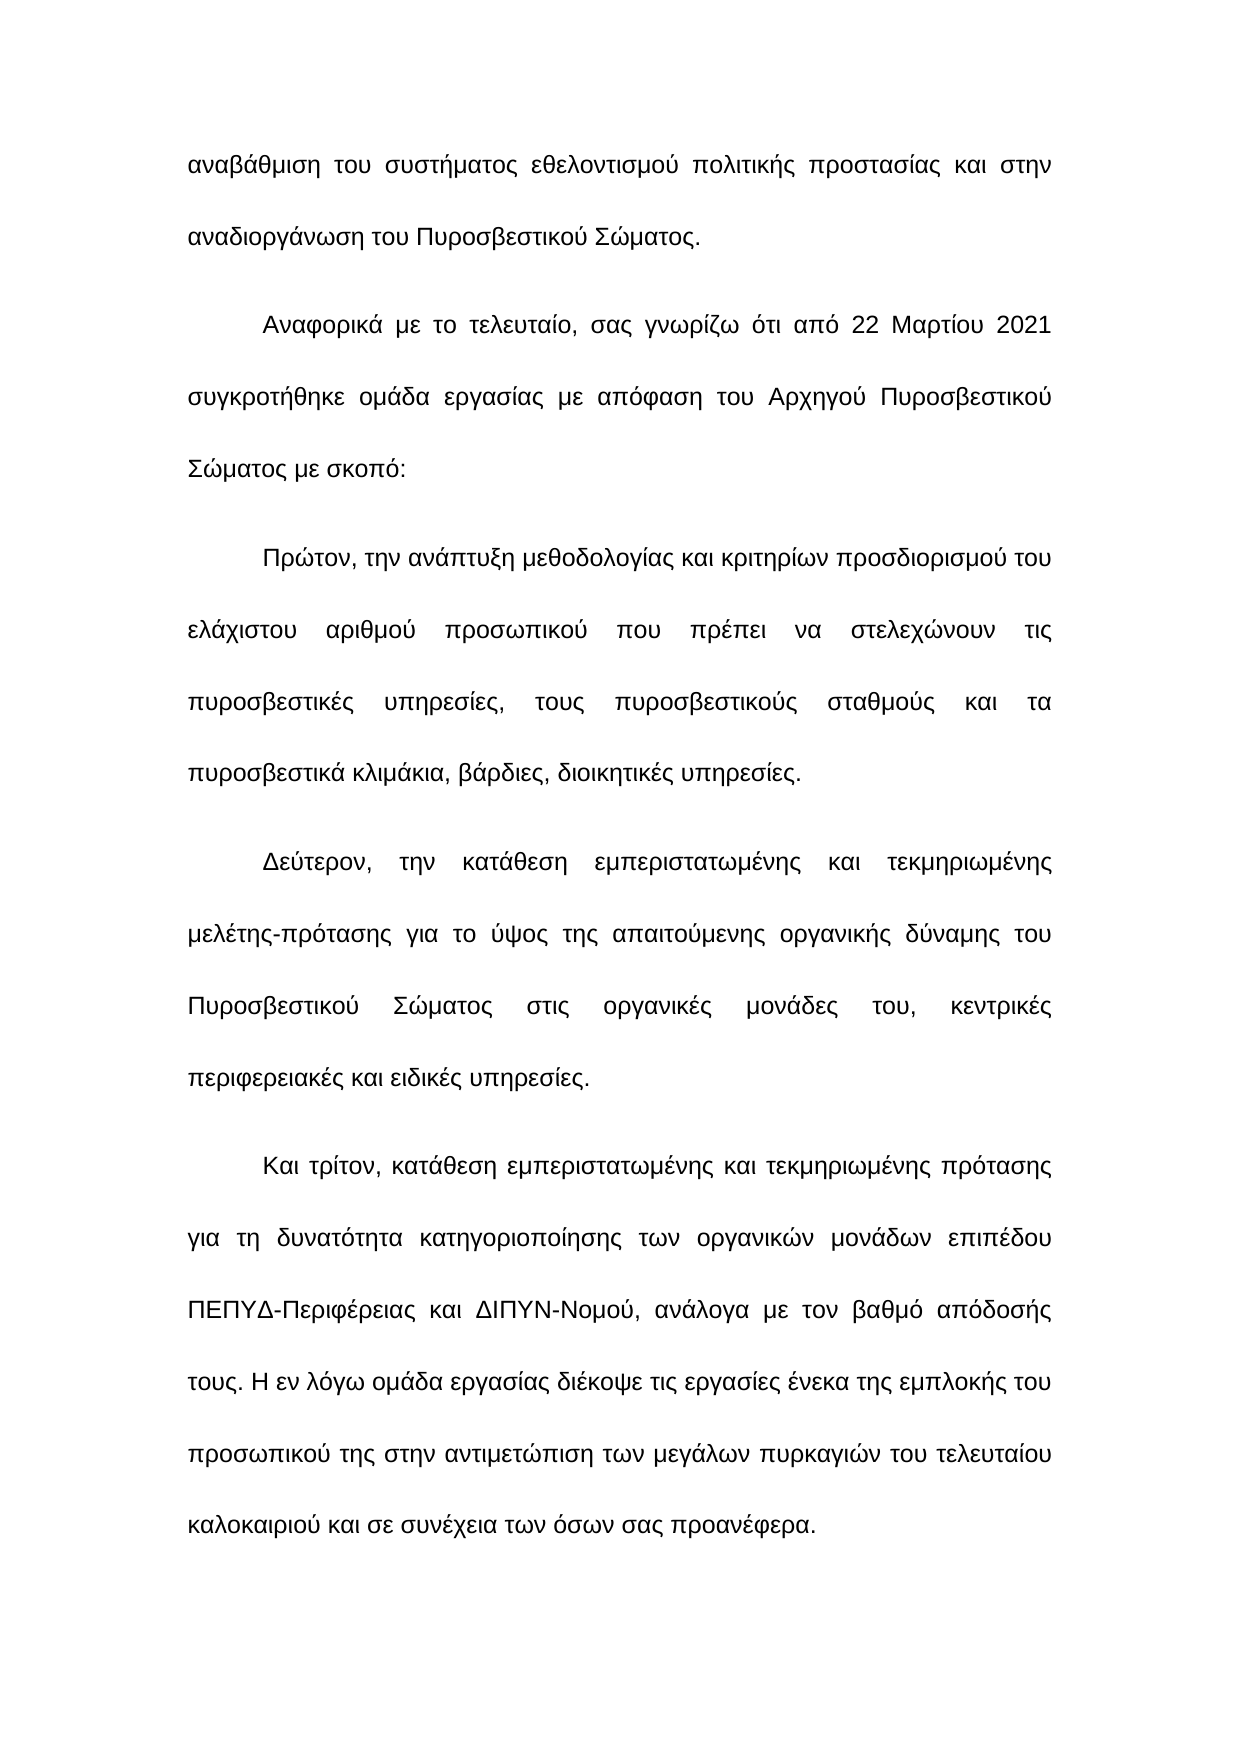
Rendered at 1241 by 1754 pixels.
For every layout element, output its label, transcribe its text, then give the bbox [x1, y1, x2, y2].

text Πρώτον, την ανάπτυξη μεθοδολογίας και κριτηρίων προσδιορισμού του ελάχιστου αριθμού προσωπικού που πρέπει να στελεχώνουν τις πυροσβεστικές υπηρεσίες, τους πυροσβεστικούς σταθμούς και τα πυροσβεστικά κλιμάκια, βάρδιες, διοικητικές υπηρεσίες. [187, 543, 1053, 787]
text Και τρίτον, κατάθεση εμπεριστατωμένης και τεκμηριωμένης πρότασης για τη δυνατότητα κατηγοριοποίησης των οργανικών μονάδων επιπέδου ΠΕΠΥΔ-Περιφέρειας και ΔΙΠΥΝ-Νομού, ανάλογα με τον βαθμό απόδοσής τους. Η εν λόγω ομάδα εργασίας διέκοψε τις εργασίες ένεκα της εμπλοκής του προσωπικού της στην αντιμετώπιση των μεγάλων πυρκαγιών του τελευταίου καλοκαιριού και σε συνέχεια των όσων σας προανέφερα. [187, 1151, 1053, 1539]
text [187, 150, 1053, 251]
text Δεύτερον, την κατάθεση εμπεριστατωμένης και τεκμηριωμένης μελέτης-πρότασης για το ύψος της απαιτούμενης οργανικής δύναμης του Πυροσβεστικού Σώματος στις οργανικές μονάδες του, κεντρικές περιφερειακές και ειδικές υπηρεσίες. [187, 847, 1053, 1091]
text Αναφορικά με το τελευταίο, σας γνωρίζω ότι από 22 Μαρτίου 2021 συγκροτήθηκε ομάδα εργασίας με απόφαση του Αρχηγού Πυροσβεστικού Σώματος με σκοπό: [187, 310, 1053, 483]
